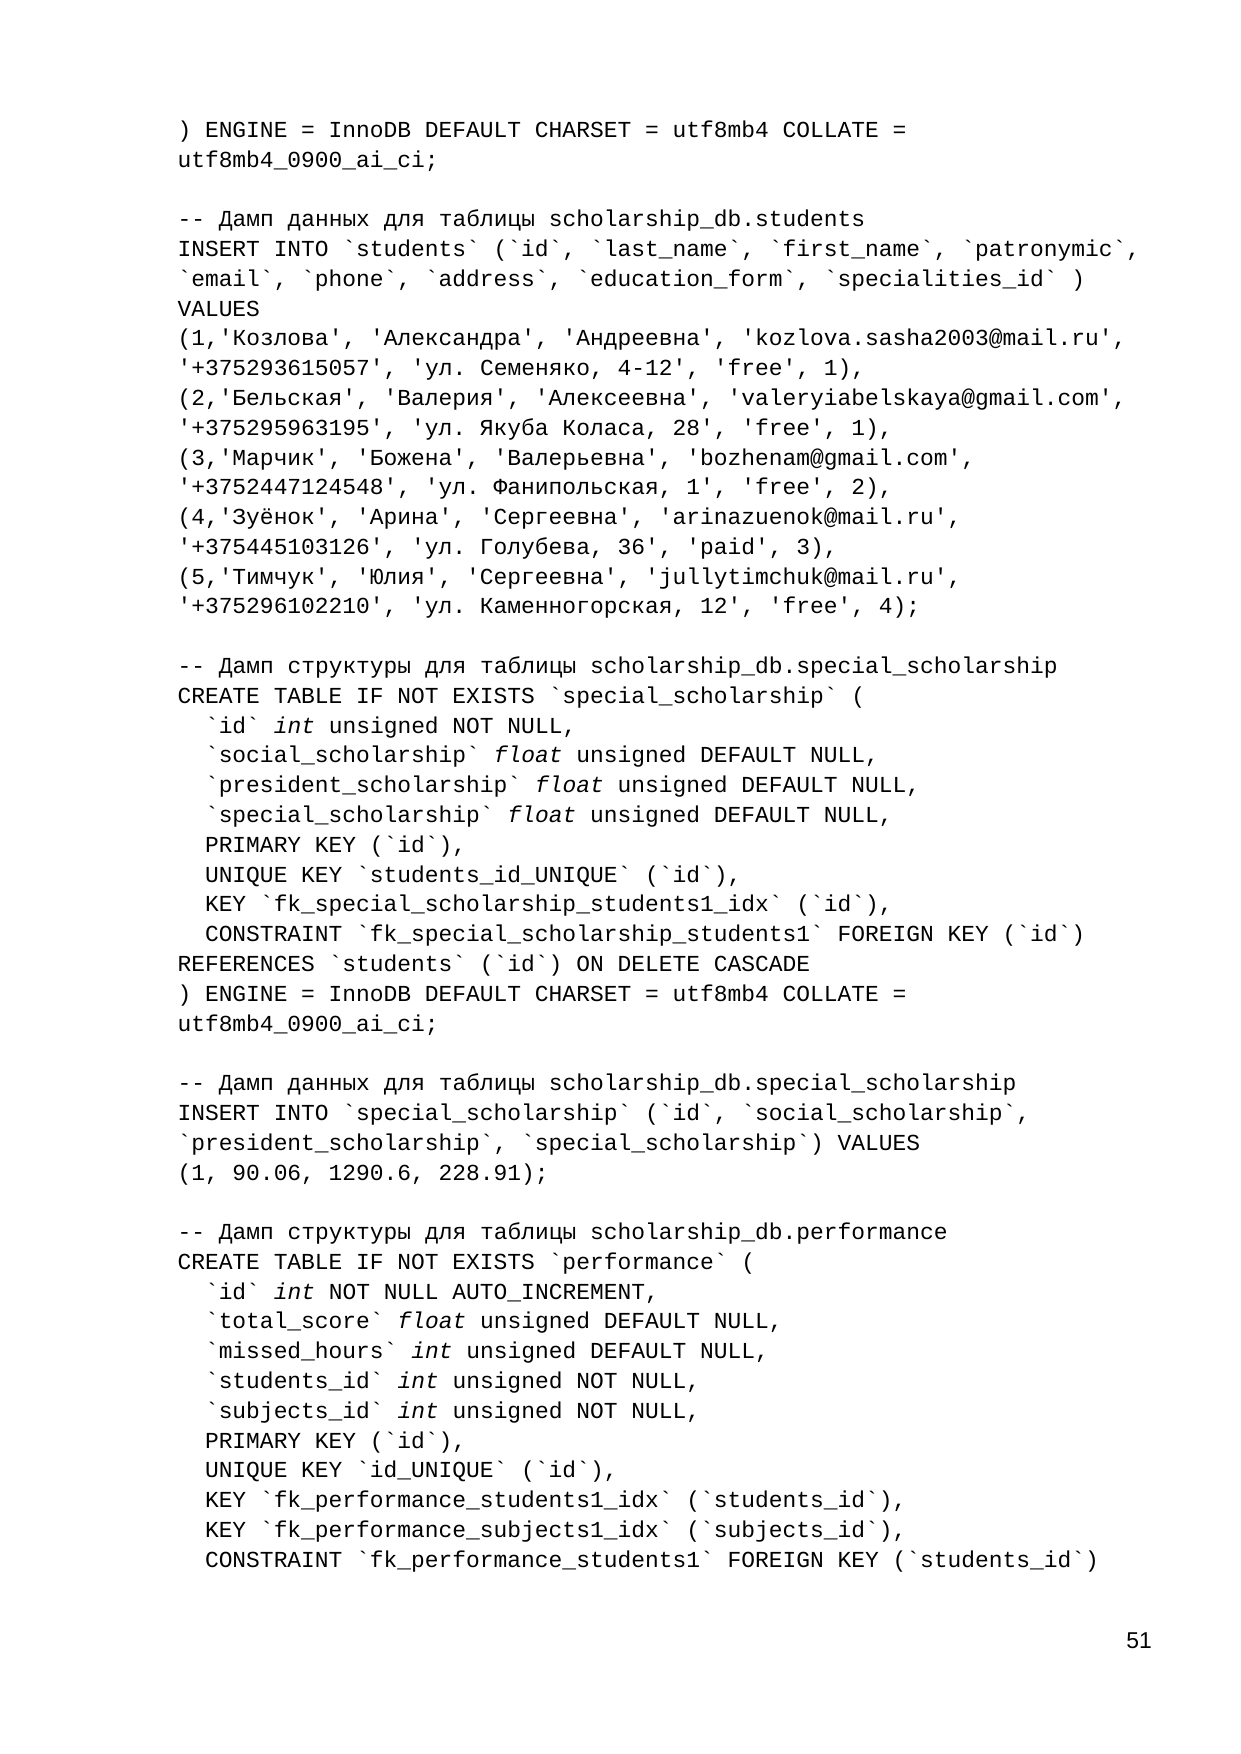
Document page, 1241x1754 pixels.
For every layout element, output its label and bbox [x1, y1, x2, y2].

text [177, 118, 1152, 1574]
